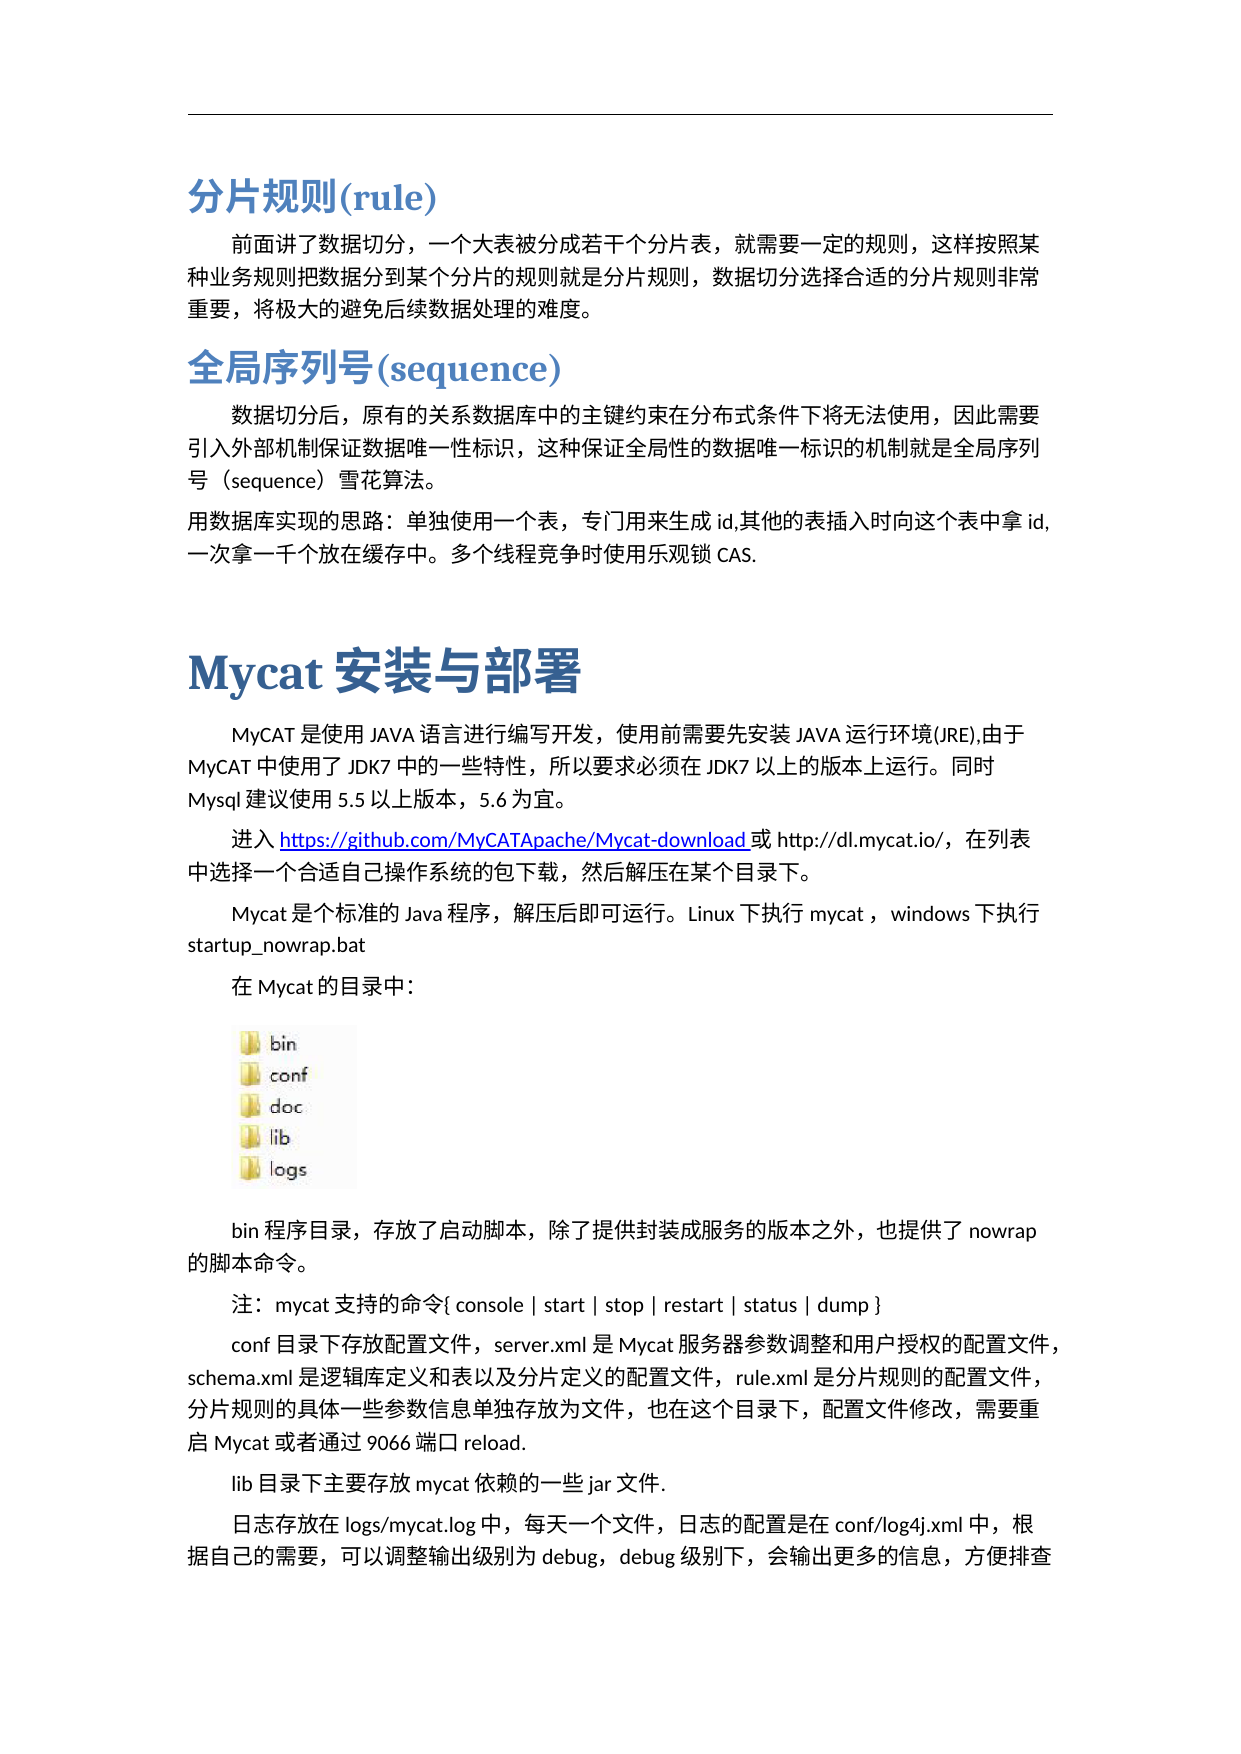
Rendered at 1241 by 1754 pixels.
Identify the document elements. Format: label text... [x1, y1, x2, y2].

text 用数据库实现的思路：单独使用一个表，专门用来生成id,其他的表插入时向这个表中拿id,一次拿一千个放在缓存中。多个线程竞争时使用乐观锁CAS. [187, 504, 1053, 569]
text lib 目录下主要存放mycat 依赖的一些jar 文件. [187, 1465, 1053, 1498]
subtitle Mycat安装与部署 [187, 619, 1053, 716]
text Mycat是个标准的Java程序，解压后即可运行。Linux下执行 mycat ，windows下执行 startup_nowrap.bat [187, 895, 1053, 960]
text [187, 1506, 1053, 1571]
text 数据切分后，原有的关系数据库中的主键约束在分布式条件下将无法使用，因此需要引入外部机制保证数据唯一性标识，这种保证全局性的数据唯一标识的机制就是全局序列号（sequence）雪花算法。 [187, 398, 1053, 495]
picture [231, 1025, 357, 1189]
subtitle 分片规则(rule) [187, 162, 1053, 227]
text bin 程序目录，存放了启动脚本，除了提供封装成服务的版本之外，也提供了nowrap 的脚本命令。 [187, 1213, 1053, 1278]
text 注：mycat 支持的命令{ console | start | stop | restart | status | dump } [187, 1286, 1053, 1319]
text 在Mycat的目录中： [187, 969, 1053, 1001]
text 进入https://github.com/MyCATApache/Mycat-download或http://dl.mycat.io/，在列表中选择一个合适自己操作系统的包下载，然后解压在某个目录下。 [187, 822, 1053, 887]
text conf 目录下存放配置文件，server.xml 是Mycat 服务器参数调整和用户授权的配置文件，schema.xml 是逻辑库定义和表以及分片定义的配置文件，rule.xml 是分片规则的配置文件，分片规则的具体一些参数信息单独存放为文件，也在这个目录下，配置文件修改，需要重启Mycat 或者通过9066 端口reload. [187, 1327, 1053, 1457]
text 前面讲了数据切分，一个大表被分成若干个分片表，就需要一定的规则，这样按照某种业务规则把数据分到某个分片的规则就是分片规则，数据切分选择合适的分片规则非常重要，将极大的避免后续数据处理的难度。 [187, 227, 1053, 324]
text MyCAT 是使用JAVA 语言进行编写开发，使用前需要先安装JAVA 运行环境(JRE),由于MyCAT 中使用了JDK7 中的一些特性，所以要求必须在JDK7 以上的版本上运行。同时Mysql建议使用5.5以上版本，5.6为宜。 [187, 716, 1053, 814]
subtitle 全局序列号(sequence) [187, 333, 1053, 398]
